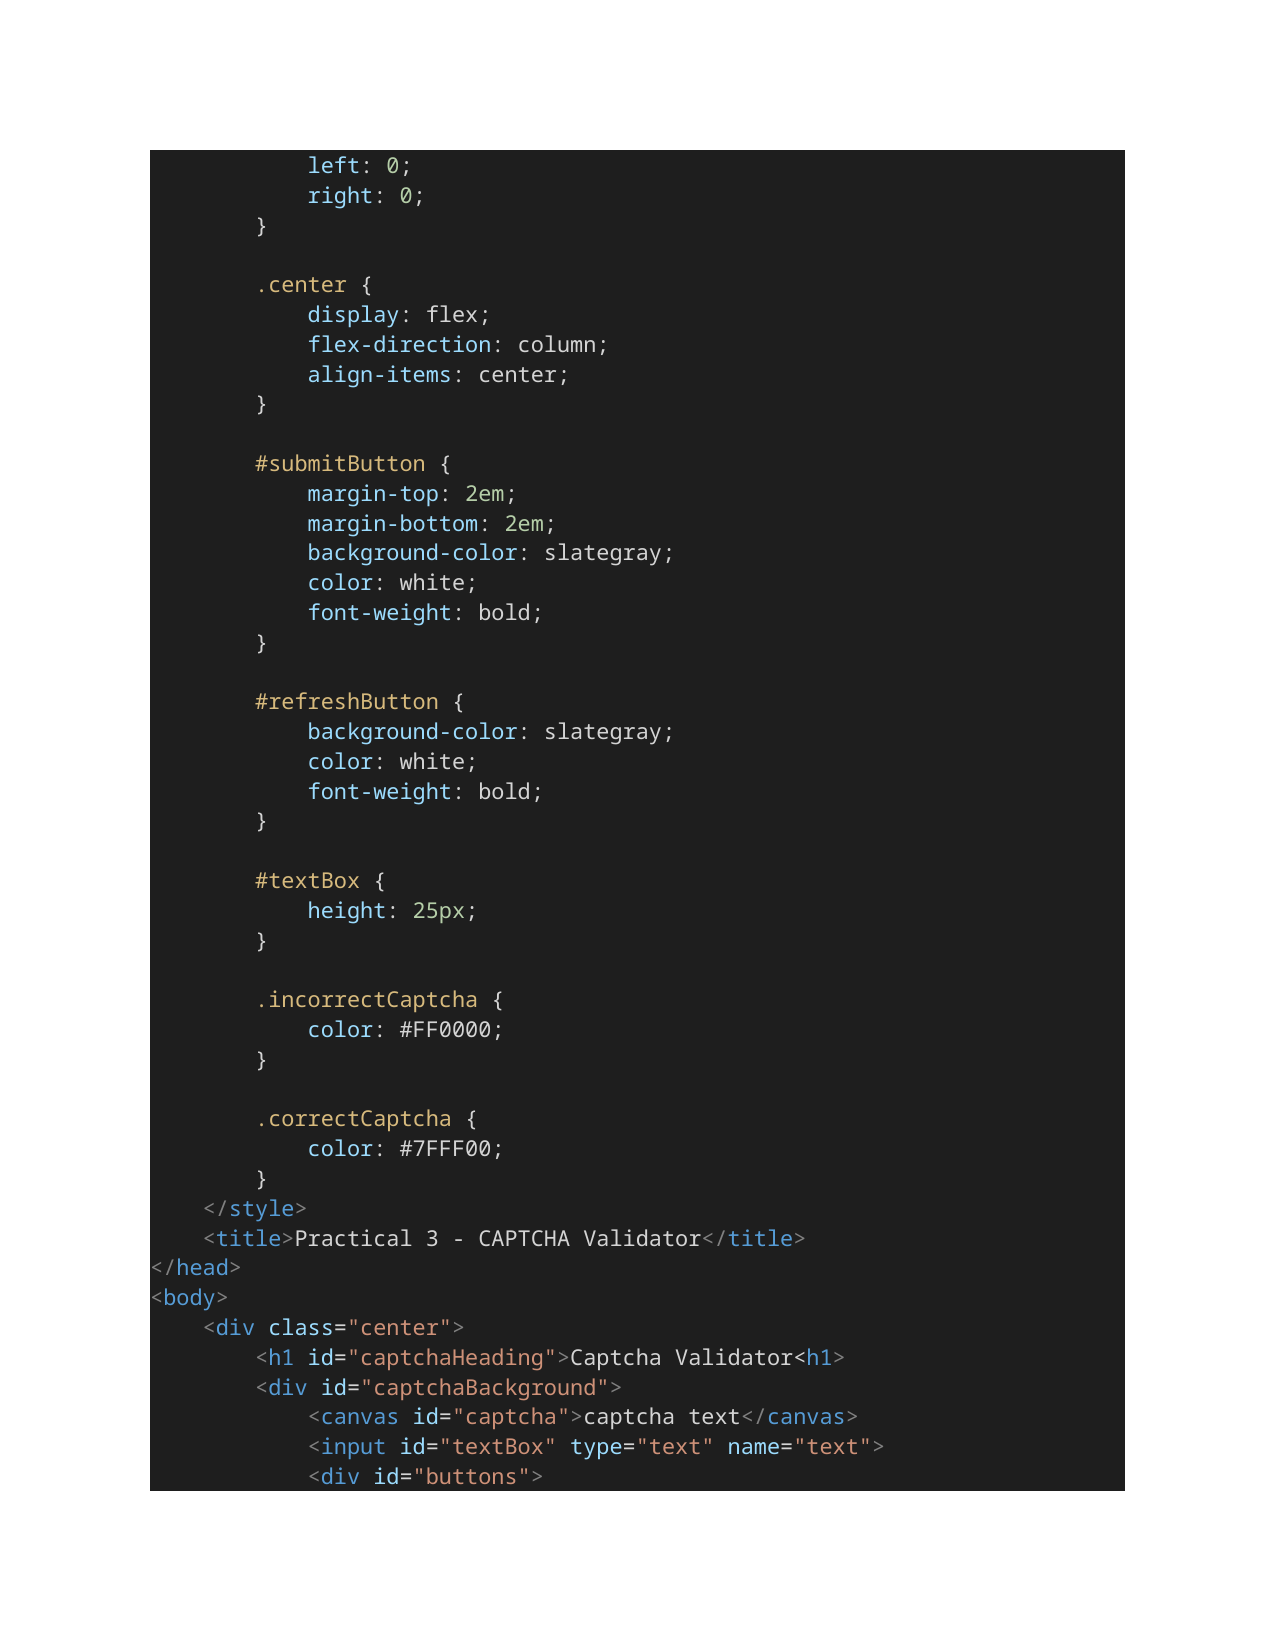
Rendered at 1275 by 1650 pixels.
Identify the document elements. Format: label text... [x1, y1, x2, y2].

text color: white; [150, 746, 1125, 776]
text <title>Practical 3 - CAPTCHA Validator</title> [150, 1222, 1125, 1252]
text font-weight: bold; [150, 597, 1125, 627]
text #refreshButton { [150, 686, 1125, 716]
text left: 0; [150, 150, 1125, 180]
text </head> [150, 1252, 1125, 1282]
text <h1 id="captchaHeading">Captcha Validator<h1> [150, 1342, 1125, 1371]
text } [150, 805, 1125, 835]
text margin-top: 2em; [150, 478, 1125, 507]
text background-color: slategray; [150, 537, 1125, 567]
text #submitButton { [150, 448, 1125, 478]
text } [150, 209, 1125, 239]
text </style> [150, 1193, 1125, 1222]
text color: white; [150, 567, 1125, 597]
text } [150, 1044, 1125, 1073]
text <canvas id="captcha">captcha text</canvas> [150, 1401, 1125, 1431]
text background-color: slategray; [150, 716, 1125, 746]
text <div id="buttons"> [150, 1461, 1125, 1491]
text <div id="captchaBackground"> [150, 1371, 1125, 1401]
text <div class="center"> [150, 1312, 1125, 1342]
text color: #7FFF00; [150, 1133, 1125, 1163]
text <body> [150, 1282, 1125, 1312]
text } [150, 1163, 1125, 1193]
text flex-direction: column; [150, 329, 1125, 358]
text height: 25px; [150, 895, 1125, 924]
text color: #FF0000; [150, 1014, 1125, 1044]
text align-items: center; [150, 358, 1125, 388]
text font-weight: bold; [150, 776, 1125, 805]
text #textBox { [150, 865, 1125, 895]
text } [150, 924, 1125, 954]
text .correctCaptcha { [150, 1103, 1125, 1133]
text margin-bottom: 2em; [150, 507, 1125, 537]
text } [150, 388, 1125, 418]
text .incorrectCaptcha { [150, 984, 1125, 1014]
text right: 0; [150, 180, 1125, 209]
text .center { [150, 269, 1125, 299]
text } [150, 627, 1125, 656]
text <input id="textBox" type="text" name="text"> [150, 1431, 1125, 1461]
text display: flex; [150, 299, 1125, 329]
